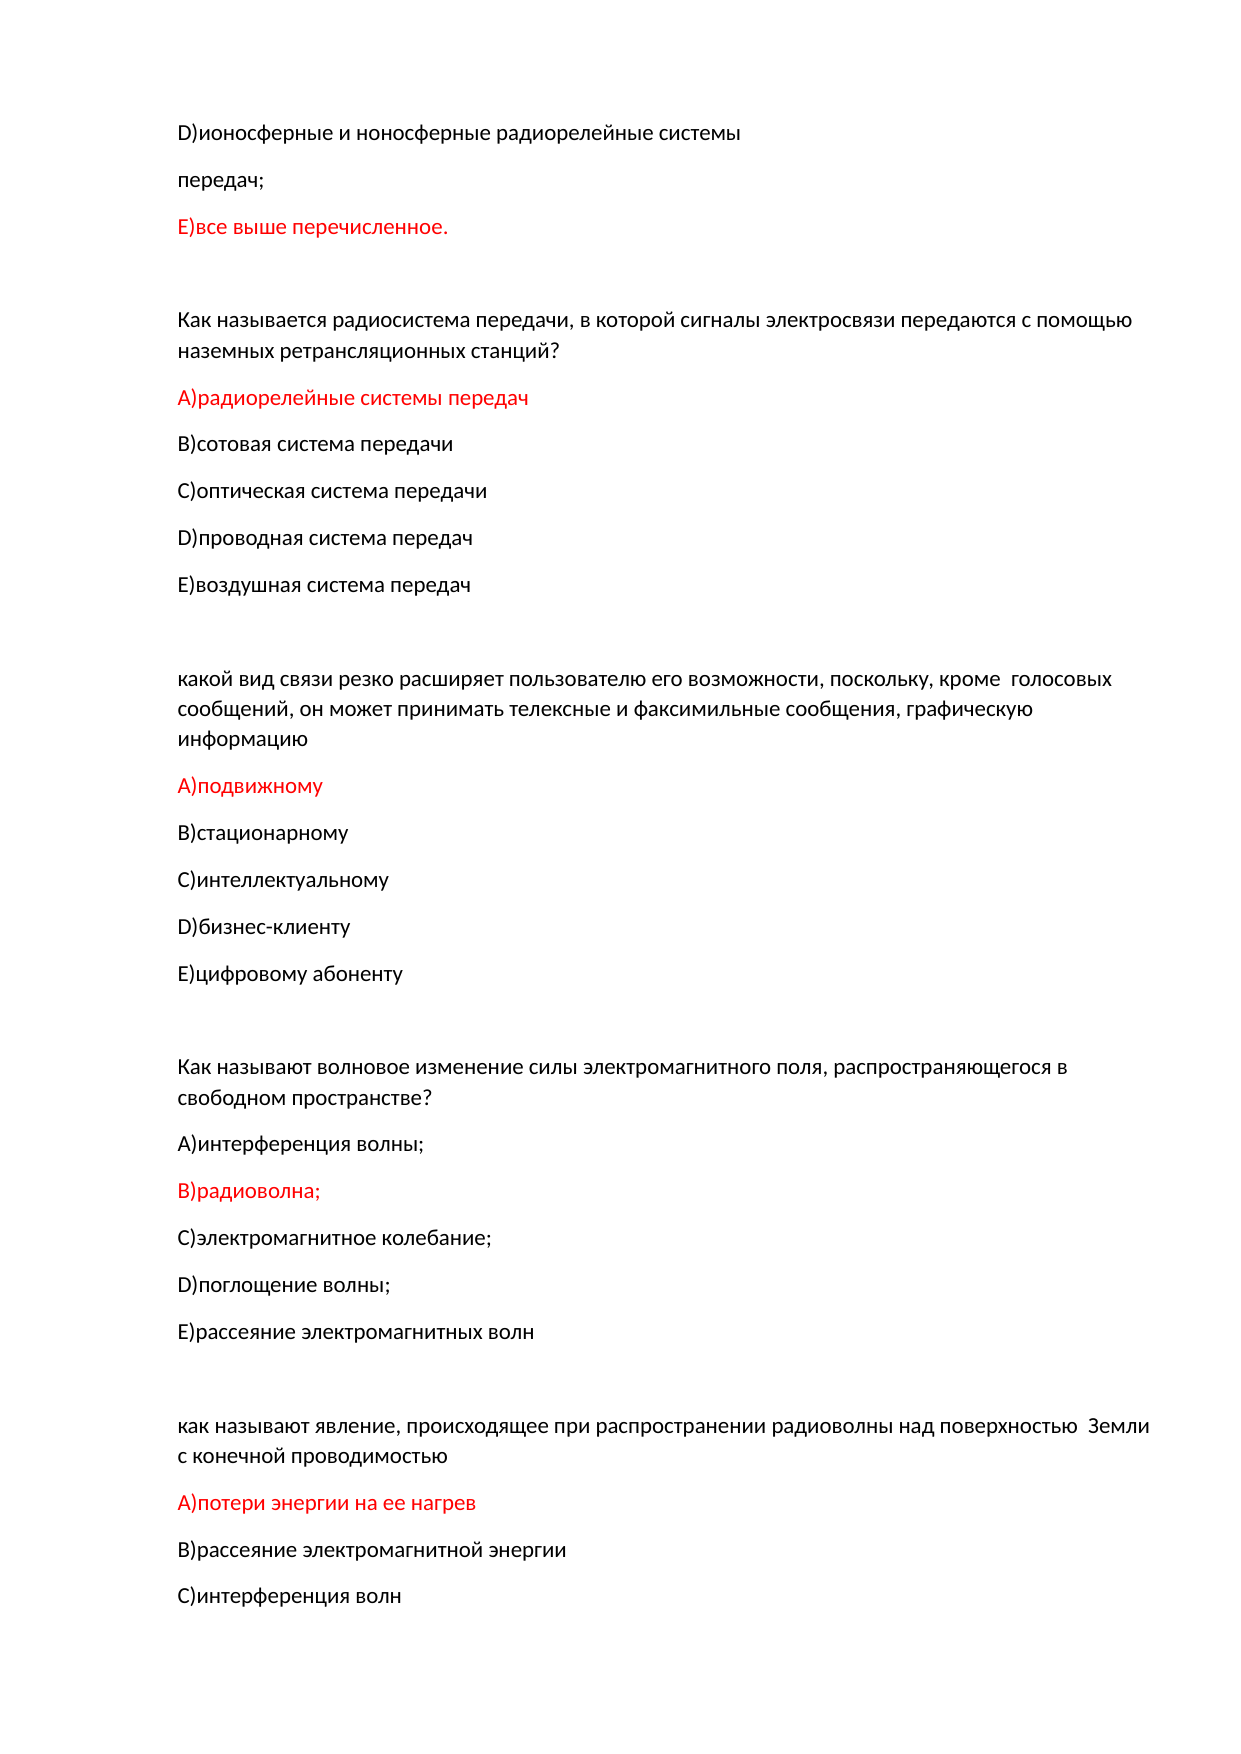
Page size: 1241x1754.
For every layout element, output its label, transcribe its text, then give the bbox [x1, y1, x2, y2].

text D)проводная система передач [177, 523, 1152, 551]
text B)стационарному [177, 818, 1152, 846]
text B)рассеяние электромагнитной энергии [177, 1535, 1152, 1563]
text C)интеллектуальному [177, 865, 1152, 893]
text Как называется радиосистема передачи, в которой сигналы электросвязи передаются с помощью наземных ретрансляционных станций? [177, 306, 1152, 364]
text A)интерференция волны; [177, 1129, 1152, 1158]
text C)электромагнитное колебание; [177, 1223, 1152, 1251]
text E)рассеяние электромагнитных волн [177, 1317, 1152, 1345]
text A)подвижному [177, 771, 1152, 799]
text E)воздушная система передач [177, 570, 1152, 598]
text какой вид связи резко расширяет пользователю его возможности, поскольку, кроме голосовых сообщений, он может принимать телексные и факсимильные сообщения, графическую информацию [177, 664, 1152, 752]
text D)поглощение волны; [177, 1270, 1152, 1298]
text A)радиорелейные системы передач [177, 383, 1152, 411]
text Как называют волновое изменение силы электромагнитного поля, распространяющегося в свободном пространстве? [177, 1052, 1152, 1111]
text передач; [177, 165, 1152, 193]
text B)сотовая система передачи [177, 429, 1152, 458]
text как называют явление, происходящее при распространении радиоволны над поверхностью Земли с конечной проводимостью [177, 1411, 1152, 1469]
text D)ионосферные и ноносферные радиорелейные системы [177, 118, 1152, 146]
text C)интерференция волн [177, 1582, 1152, 1610]
text E)цифровому абоненту [177, 959, 1152, 987]
text C)оптическая система передачи [177, 476, 1152, 504]
text D)бизнес-клиенту [177, 912, 1152, 940]
text E)все выше перечисленное. [177, 212, 1152, 240]
text B)радиоволна; [177, 1176, 1152, 1204]
text A)потери энергии на ее нагрев [177, 1488, 1152, 1516]
